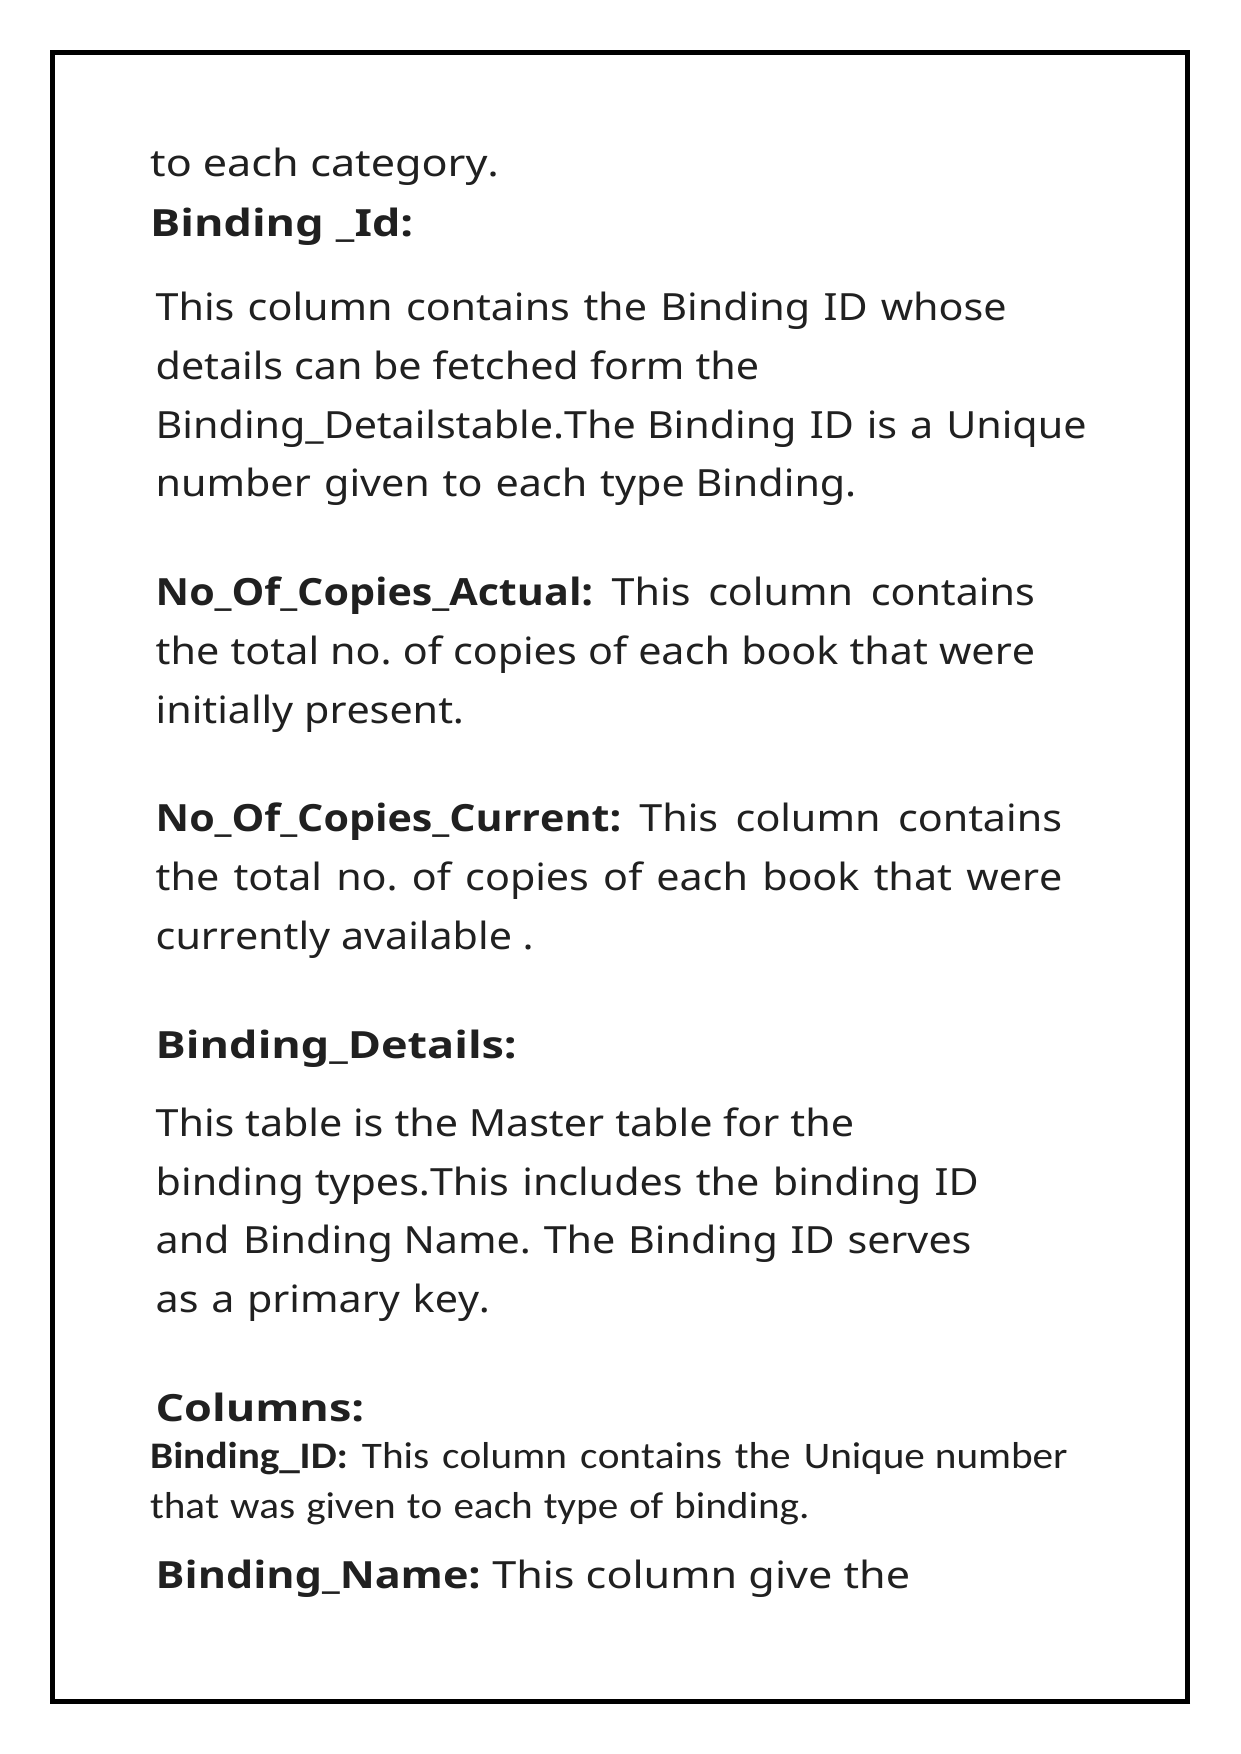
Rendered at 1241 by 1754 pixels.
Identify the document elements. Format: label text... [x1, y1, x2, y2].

text No_Of_Copies_Actual: This column contains the total no. of copies of each book that were initially present. [155, 566, 1035, 734]
text Binding_ID: This column contains the Unique number that was given to each type of binding. [150, 1432, 1090, 1528]
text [150, 136, 1090, 187]
text Binding_Details: [155, 1018, 1090, 1069]
text This table is the Master table for the binding types.This includes the binding ID and Binding Name. The Binding ID serves as a primary key. [155, 1097, 1007, 1323]
text Binding _Id: [150, 197, 1090, 248]
text No_Of_Copies_Current: This column contains the total no. of copies of each book that were currently available . [155, 792, 1062, 960]
text Columns: [155, 1381, 1090, 1432]
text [155, 1548, 1008, 1599]
text This column contains the Binding ID whose details can be fetched form the Binding_Detailstable.The Binding ID is a Unique number given to each type Binding. [155, 281, 1090, 508]
